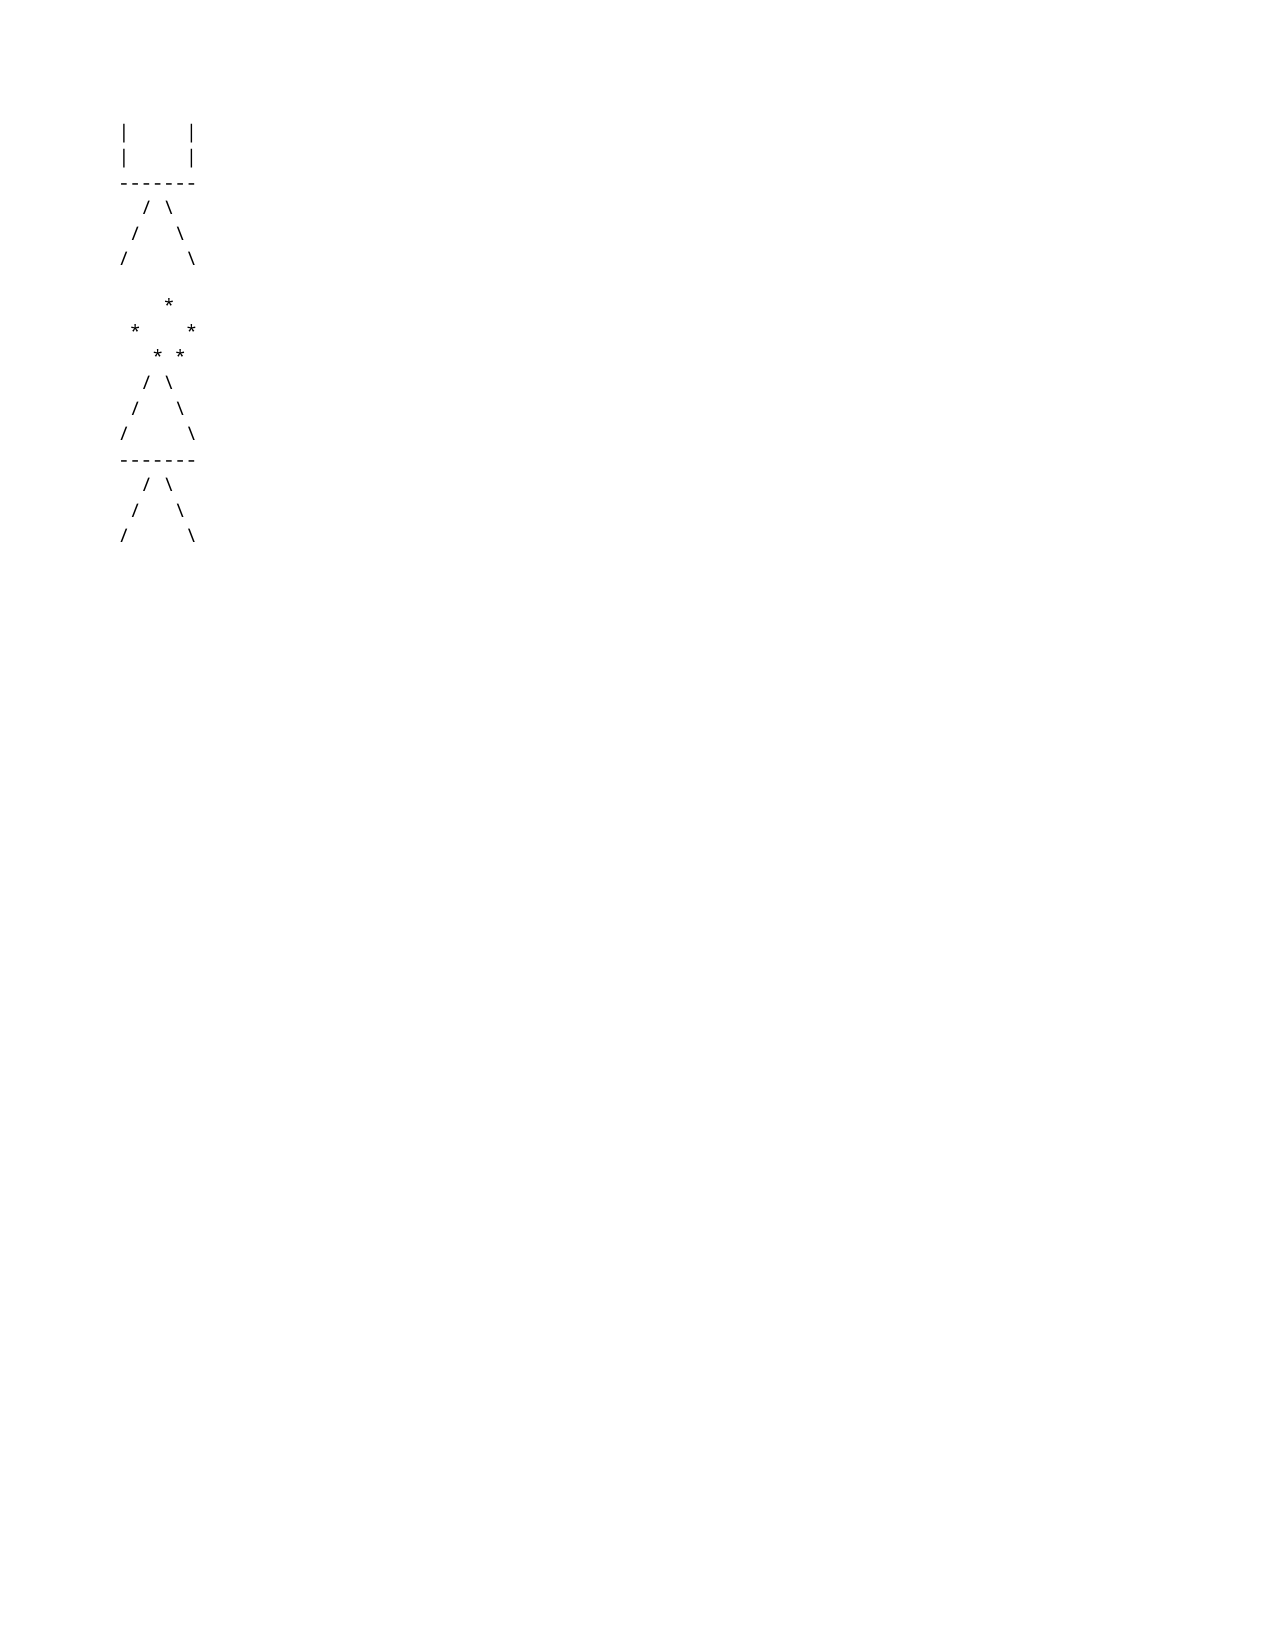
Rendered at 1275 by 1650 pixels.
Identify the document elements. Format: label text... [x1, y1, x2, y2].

text / \ [118, 471, 1157, 497]
text * [118, 293, 1157, 318]
text * * [118, 318, 1157, 344]
text / \ [118, 522, 1157, 548]
text / \ [118, 246, 1157, 271]
text / \ [118, 195, 1157, 220]
text * * [118, 344, 1157, 369]
text / \ [118, 420, 1157, 446]
text | | [118, 144, 1157, 169]
text | | [118, 118, 1157, 144]
text ------- [118, 169, 1157, 195]
text ------- [118, 446, 1157, 471]
text / \ [118, 395, 1157, 420]
text / \ [118, 369, 1157, 395]
text / \ [118, 497, 1157, 522]
text / \ [118, 220, 1157, 246]
